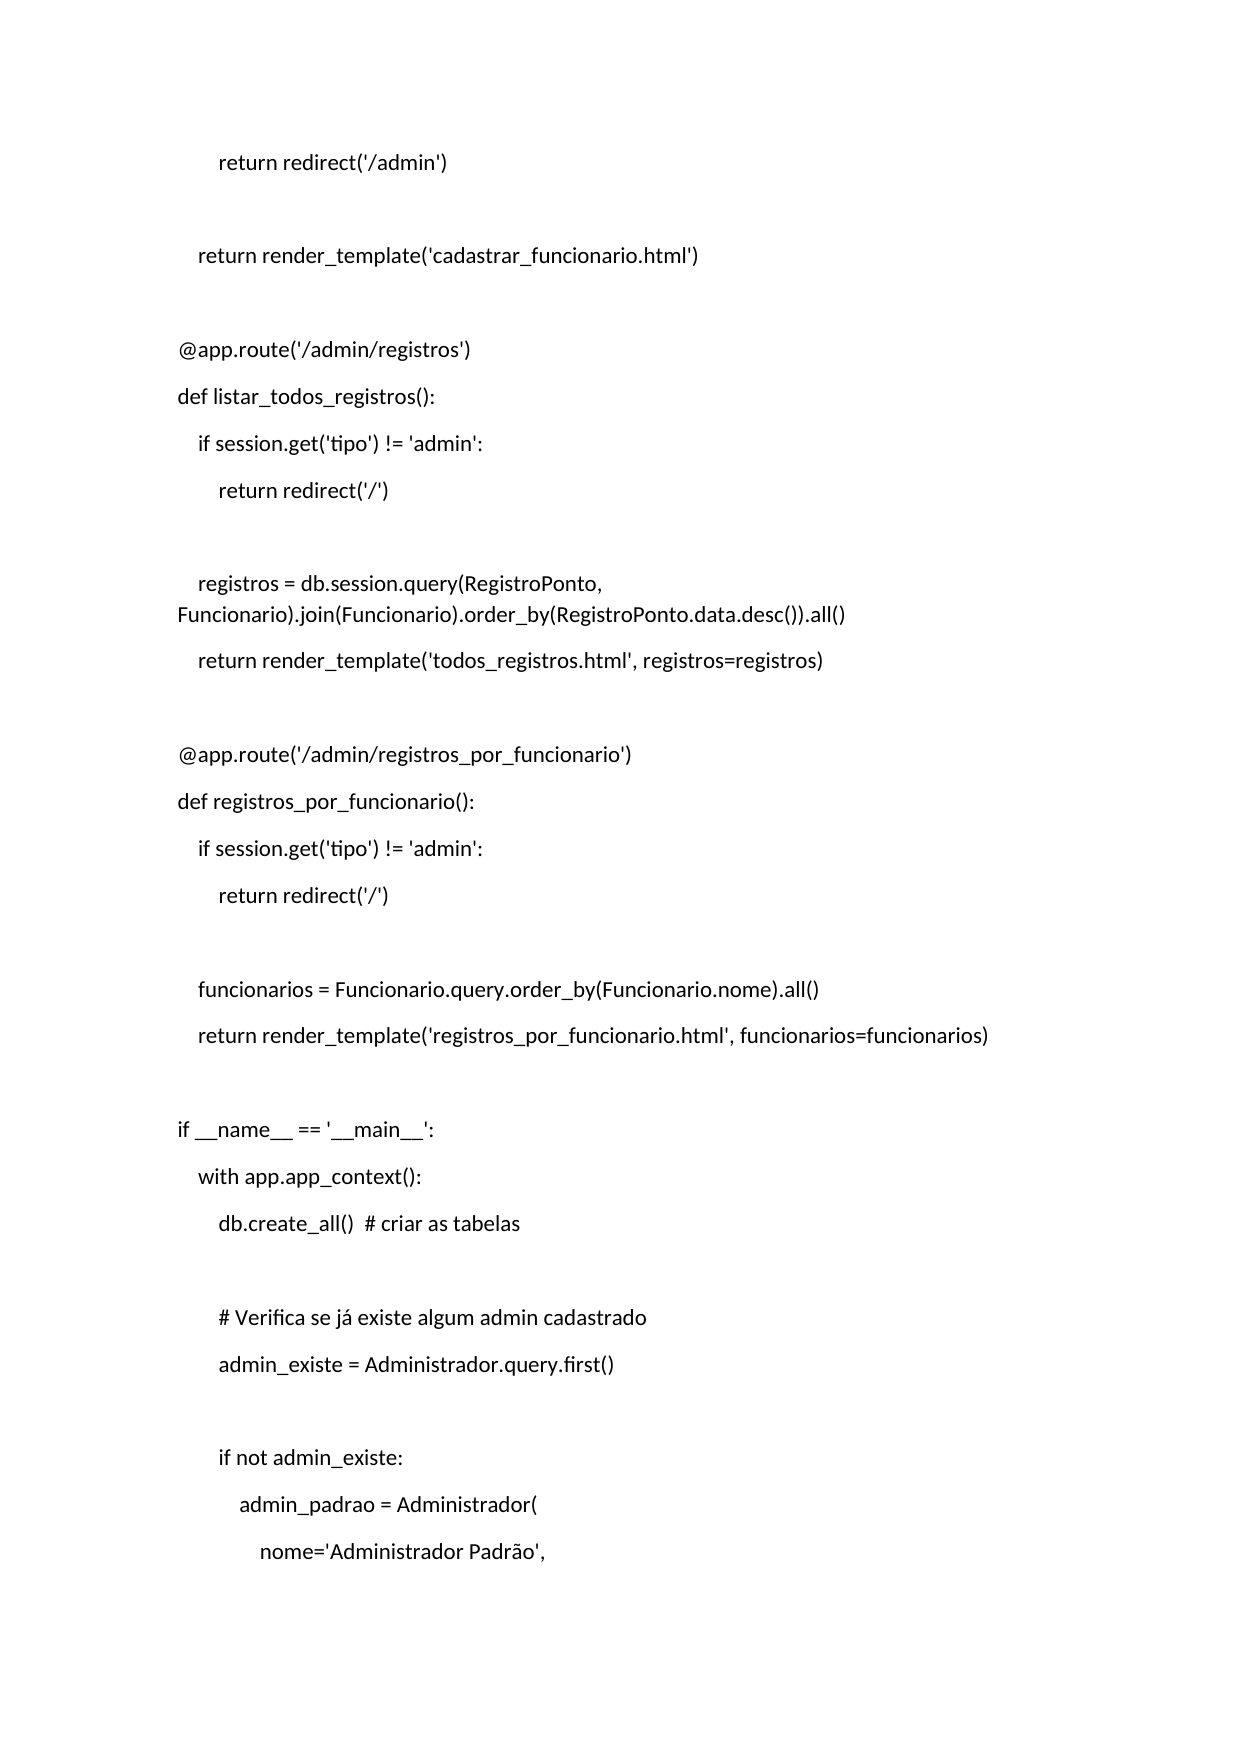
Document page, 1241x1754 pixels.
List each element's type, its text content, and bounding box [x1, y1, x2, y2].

text admin_padrao = Administrador( [177, 1490, 1063, 1518]
text return redirect('/admin') [177, 148, 1063, 176]
text # Verifica se já existe algum admin cadastrado [177, 1303, 1063, 1331]
text return redirect('/') [177, 476, 1063, 504]
text funcionarios = Funcionario.query.order_by(Funcionario.nome).all() [177, 975, 1063, 1003]
text db.create_all() # criar as tabelas [177, 1209, 1063, 1237]
text return render_template('cadastrar_funcionario.html') [177, 241, 1063, 269]
text def registros_por_funcionario(): [177, 787, 1063, 815]
text return render_template('todos_registros.html', registros=registros) [177, 647, 1063, 674]
text registros = db.session.query(RegistroPonto, Funcionario).join(Funcionario).order_by(RegistroPonto.data.desc()).all() [177, 569, 1063, 628]
text def listar_todos_registros(): [177, 382, 1063, 410]
text @app.route('/admin/registros_por_funcionario') [177, 740, 1063, 768]
text admin_existe = Administrador.query.first() [177, 1350, 1063, 1378]
text return render_template('registros_por_funcionario.html', funcionarios=funcionarios) [177, 1022, 1063, 1049]
text if __name__ == '__main__': [177, 1115, 1063, 1143]
text nome='Administrador Padrão', [177, 1537, 1063, 1565]
text with app.app_context(): [177, 1162, 1063, 1190]
text @app.route('/admin/registros') [177, 335, 1063, 363]
text return redirect('/') [177, 881, 1063, 909]
text if not admin_existe: [177, 1443, 1063, 1471]
text if session.get('tipo') != 'admin': [177, 429, 1063, 457]
text if session.get('tipo') != 'admin': [177, 834, 1063, 862]
